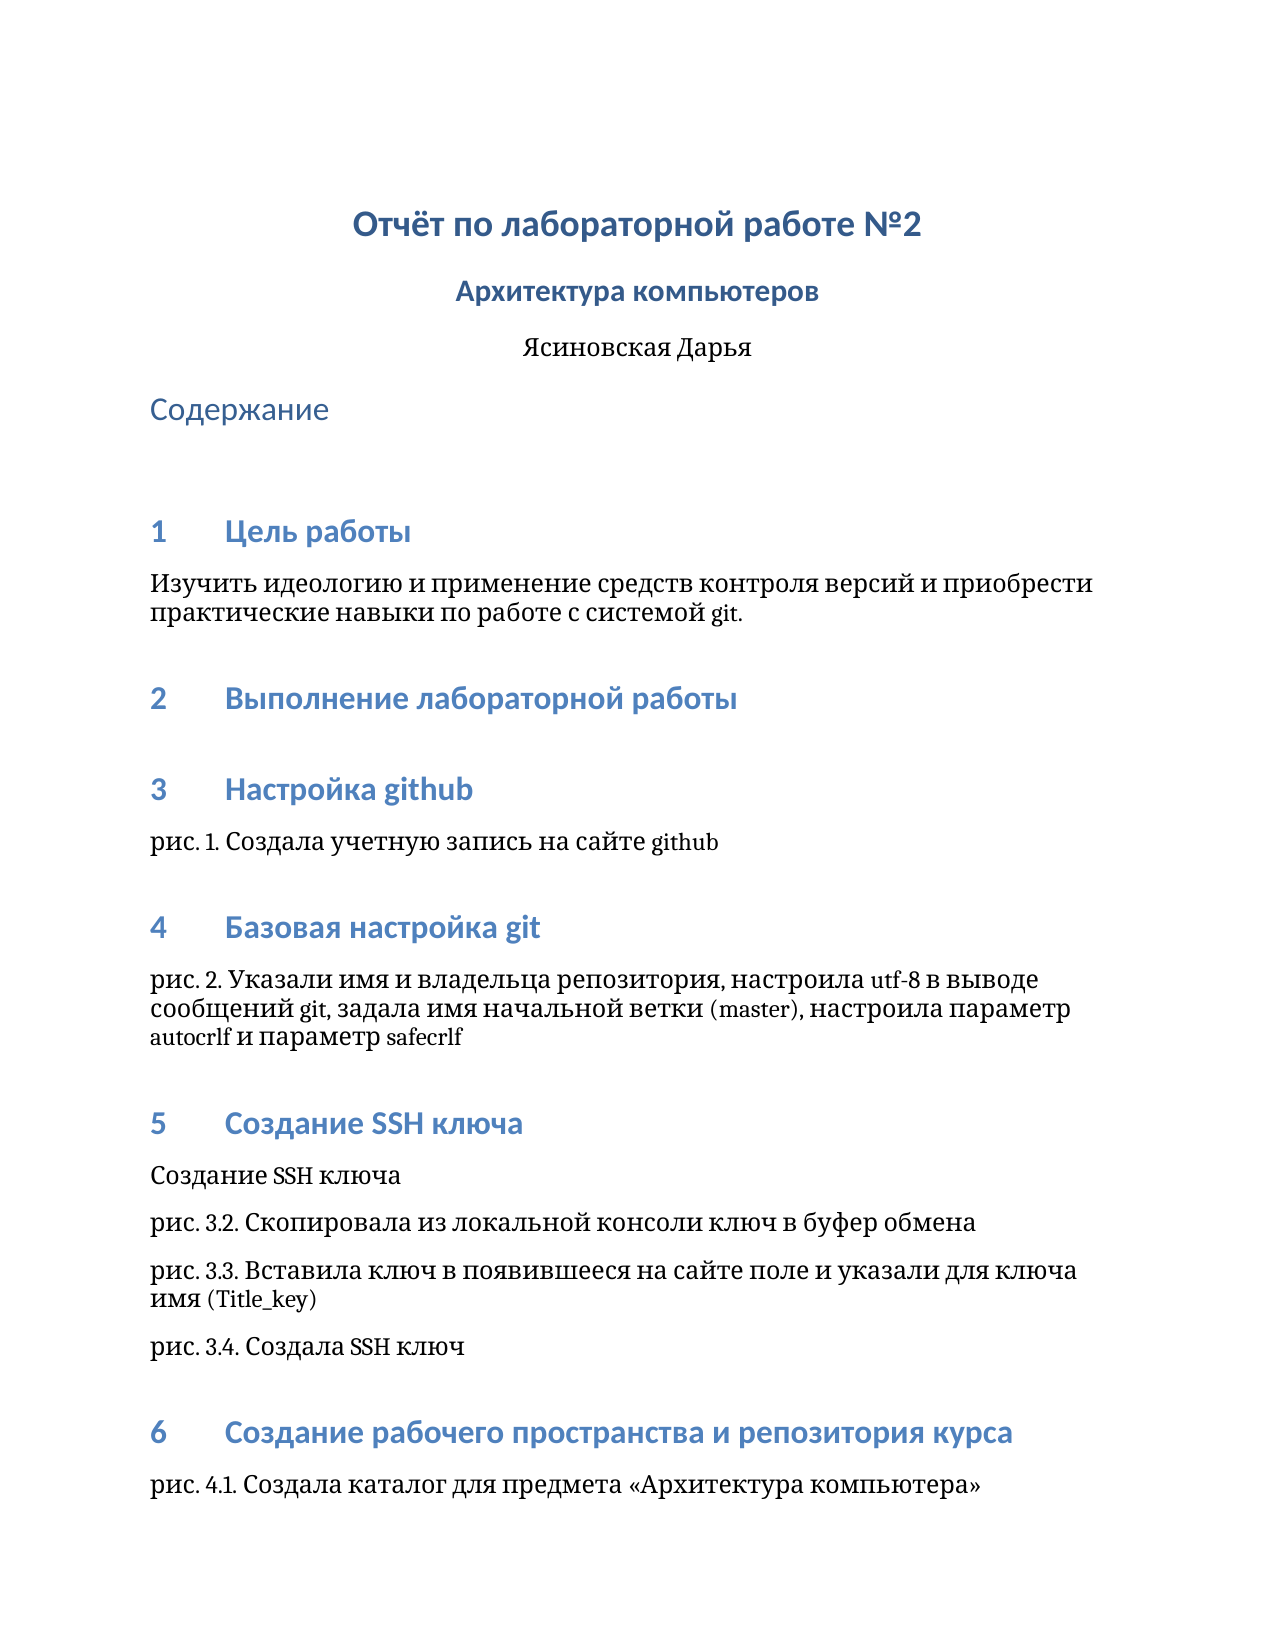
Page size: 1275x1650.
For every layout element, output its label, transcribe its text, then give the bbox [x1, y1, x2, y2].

subtitle 6 Создание рабочего пространства и репозитория курса [150, 1412, 1125, 1452]
subtitle 3 Настройка github [150, 768, 1125, 809]
subtitle Архитектура компьютеров [150, 271, 1125, 309]
subtitle 4 Базовая настройка git [150, 906, 1125, 947]
text Создание SSH ключа [150, 1162, 1125, 1190]
text рис. 2. Указали имя и владельца репозитория, настроила utf-8 в выводе сообщений git, задала имя начальной ветки (master), настроила параметр autocrlf и параметр safecrlf [150, 966, 1125, 1052]
text рис. 4.1. Создала каталог для предмета «Архитектура компьютера» [150, 1471, 1125, 1500]
title Отчёт по лабораторной работе №2 [150, 200, 1125, 246]
text Изучить идеологию и применение средств контроля версий и приобрести практические навыки по работе с системой git. [150, 570, 1125, 627]
text рис. 3.2. Скопировала из локальной консоли ключ в буфер обмена [150, 1209, 1125, 1238]
text Ясиновская Дарья [150, 334, 1125, 363]
text рис. 3.4. Создала SSH ключ [150, 1333, 1125, 1362]
text рис. 1. Создала учетную запись на сайте github [150, 828, 1125, 856]
subtitle 1 Цель работы [150, 510, 1125, 551]
text рис. 3.3. Вставила ключ в появившееся на сайте поле и указали для ключа имя (Title_key) [150, 1257, 1125, 1314]
subtitle 2 Выполнение лабораторной работы [150, 677, 1125, 718]
subtitle 5 Создание SSH ключа [150, 1102, 1125, 1143]
